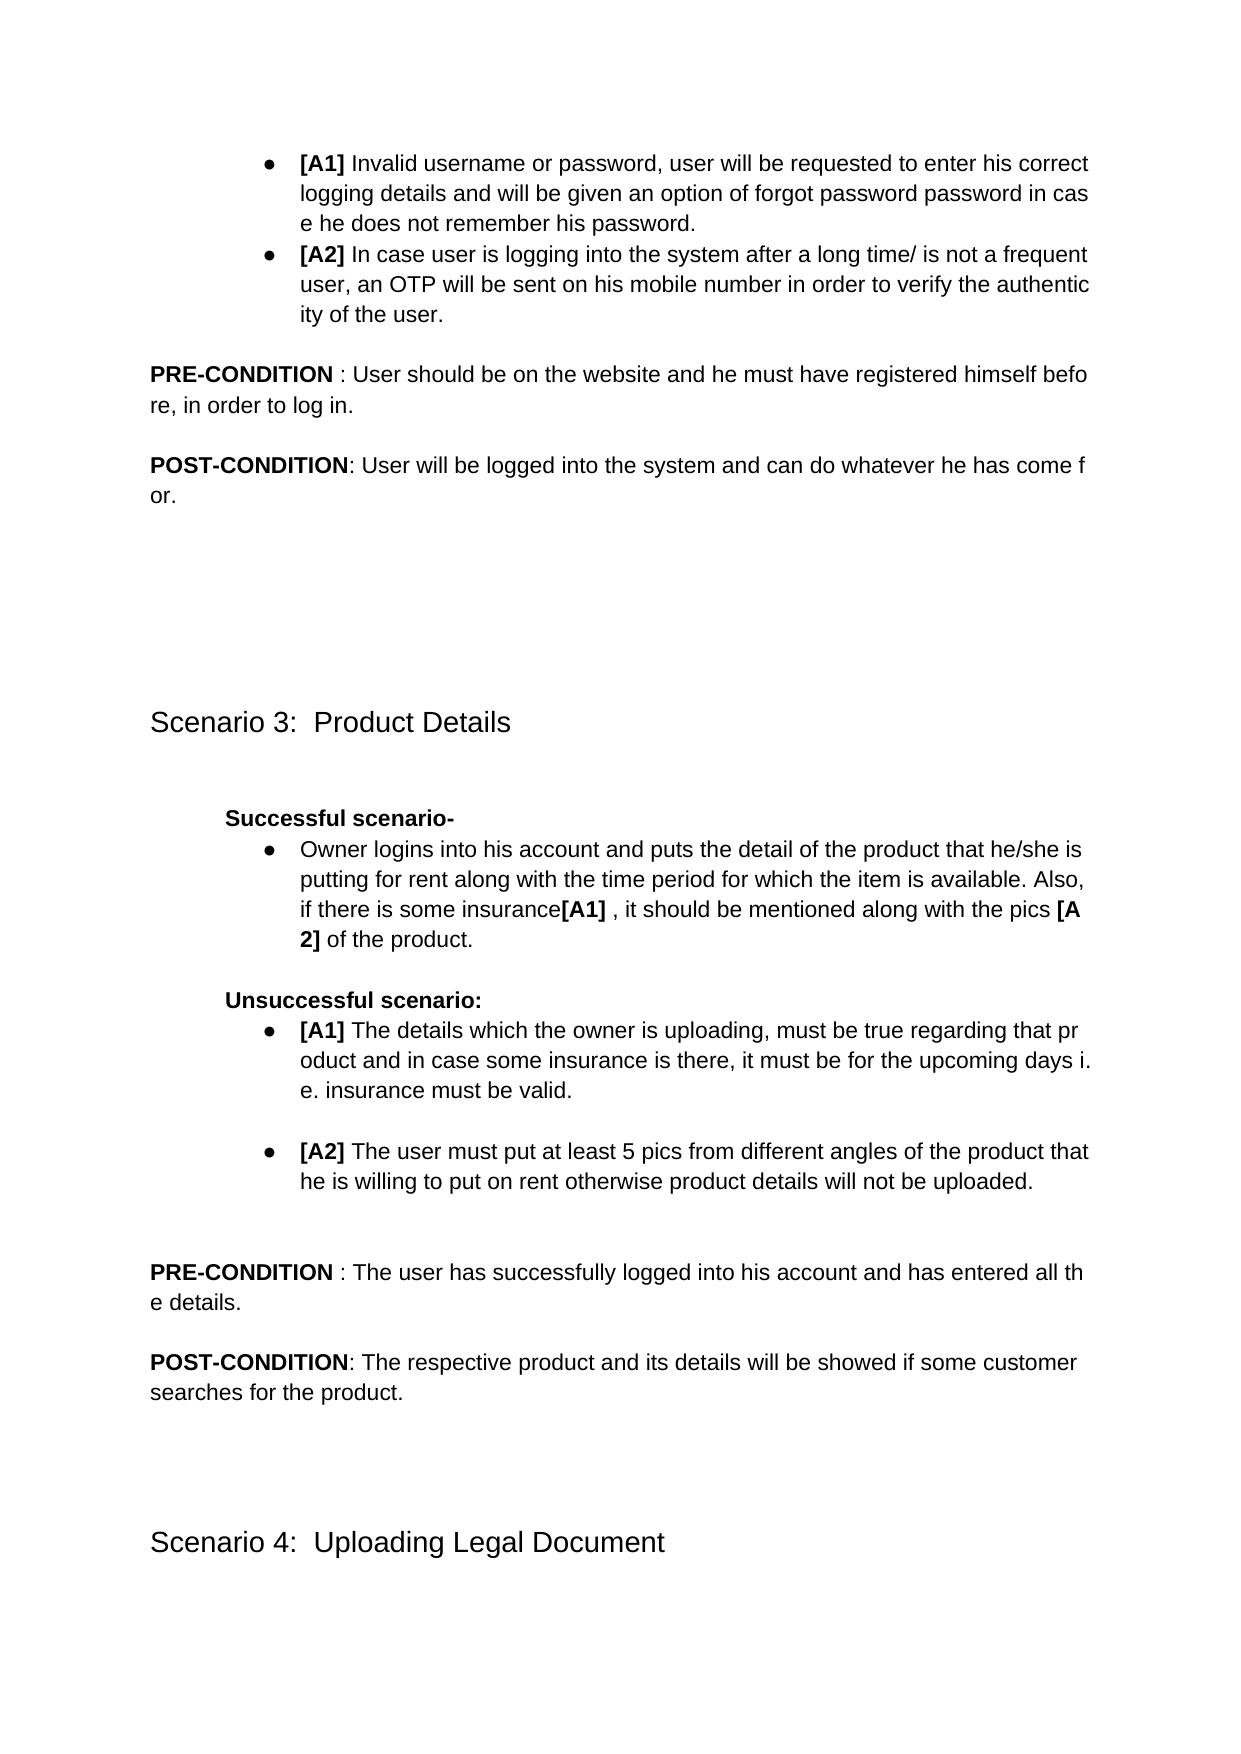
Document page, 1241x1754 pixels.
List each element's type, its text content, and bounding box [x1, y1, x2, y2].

list [A1] Invalid username or password, user will be requested to enter his correct logging details and will be given an option of forgot password password in case he does not remember his password. [262, 150, 1090, 237]
text Unsuccessful scenario: [150, 987, 1090, 1013]
text PRE-CONDITION : User should be on the website and he must have registered himself before, in order to log in. [150, 361, 1090, 418]
text Scenario 4: Uploading Legal Document [150, 1525, 1090, 1559]
list [A2] In case user is logging into the system after a long time/ is not a frequent user, an OTP will be sent on his mobile number in order to verify the authenticity of the user. [262, 241, 1090, 327]
text POST-CONDITION: The respective product and its details will be showed if some customer searches for the product. [150, 1349, 1090, 1406]
list [A2] The user must put at least 5 pics from different angles of the product that he is willing to put on rent otherwise product details will not be uploaded. [262, 1138, 1090, 1194]
text PRE-CONDITION : The user has successfully logged into his account and has entered all the details. [150, 1258, 1090, 1315]
text Scenario 3: Product Details [150, 705, 1090, 739]
text POST-CONDITION: User will be logged into the system and can do whatever he has come for. [150, 452, 1090, 509]
text Successful scenario- [150, 805, 1090, 832]
list [A1] The details which the owner is uploading, must be true regarding that product and in case some insurance is there, it must be for the upcoming days i.e. insurance must be valid. [262, 1017, 1090, 1103]
list Owner logins into his account and puts the detail of the product that he/she is putting for rent along with the time period for which the item is available. Also, if there is some insurance[A1] , it should be mentioned along with the pics [A2] of the product. [262, 836, 1090, 952]
